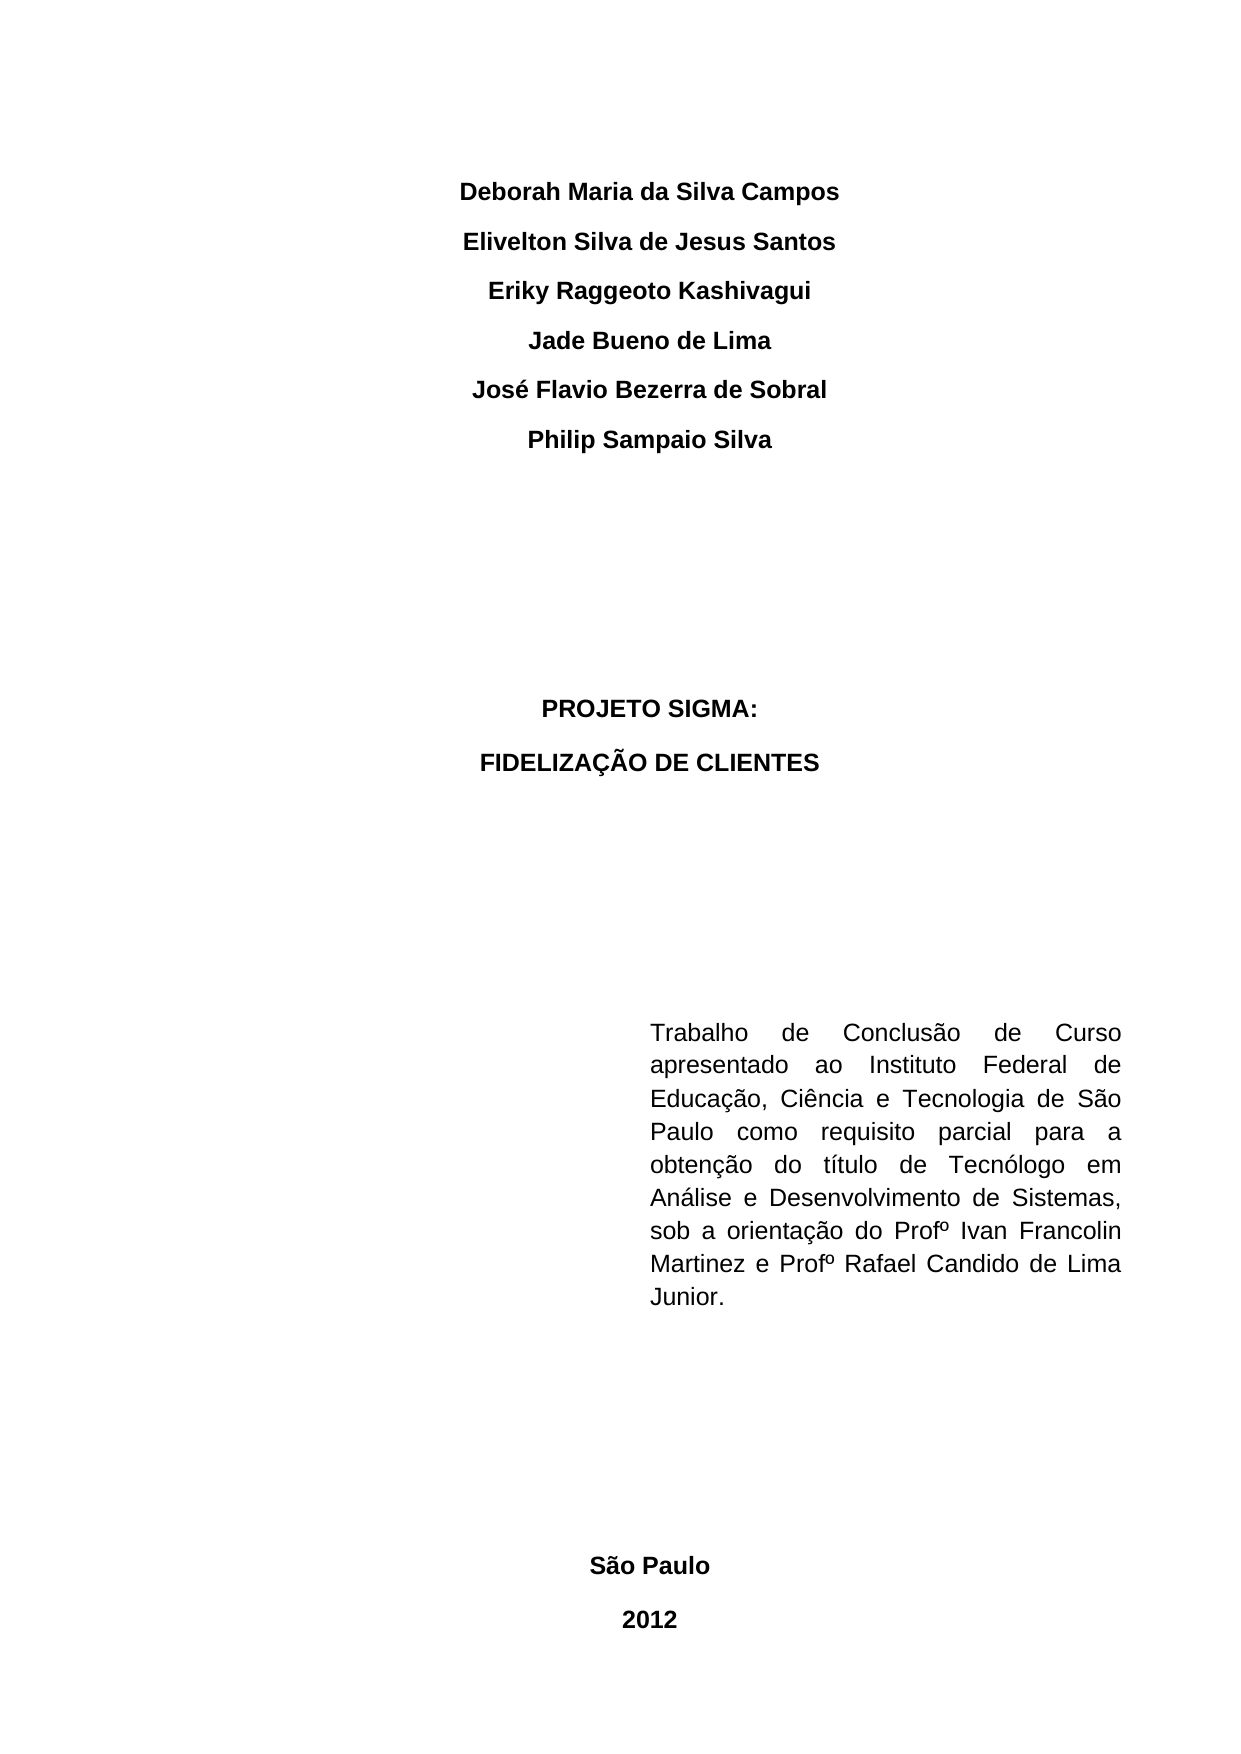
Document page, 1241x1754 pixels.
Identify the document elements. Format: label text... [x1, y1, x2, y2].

text Deborah Maria da Silva Campos [177, 177, 1122, 206]
text José Flavio Bezerra de Sobral [177, 376, 1122, 404]
text Eriky Raggeoto Kashivagui [177, 276, 1122, 305]
text 2012 [177, 1605, 1122, 1633]
text Jade Bueno de Lima [177, 326, 1122, 355]
text Trabalho de Conclusão de Curso apresentado ao Instituto Federal de Educação, Ciência e Tecnologia de São Paulo como requisito parcial para a obtenção do título de Tecnólogo em Análise e Desenvolvimento de Sistemas, sob a orientação do Profº Ivan Francolin Martinez e Profº Rafael Candido de Lima Junior. [650, 1017, 1122, 1310]
text FIDELIZAÇÃO DE CLIENTES [177, 748, 1122, 777]
text Philip Sampaio Silva [177, 425, 1122, 454]
text PROJETO SIGMA: [177, 694, 1122, 723]
text São Paulo [177, 1551, 1122, 1580]
text Elivelton Silva de Jesus Santos [177, 227, 1122, 256]
